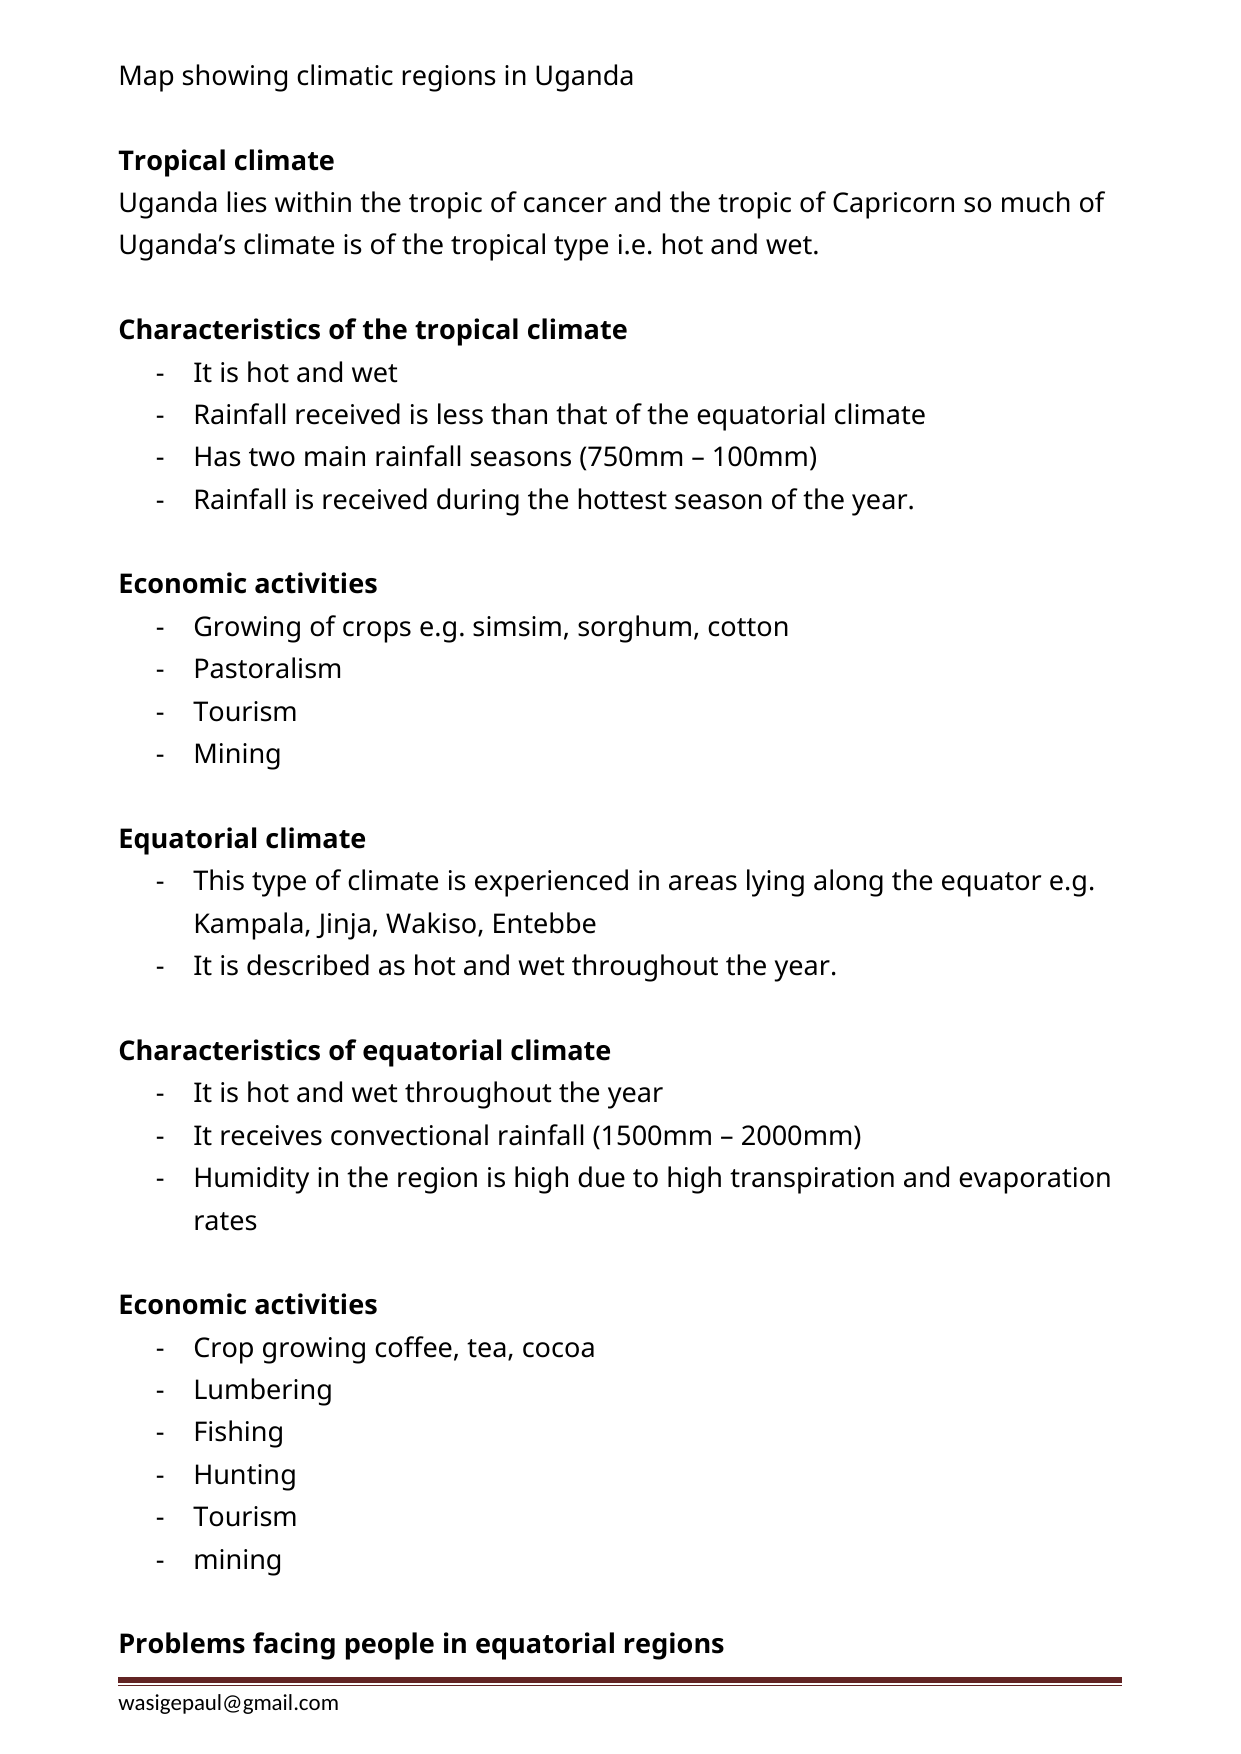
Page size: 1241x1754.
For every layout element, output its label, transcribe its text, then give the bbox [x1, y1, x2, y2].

text Map showing climatic regions in Uganda [118, 56, 1122, 93]
list It is hot and wet [156, 353, 1122, 390]
list Pastoralism [156, 650, 1122, 687]
list Humidity in the region is high due to high transpiration and evaporation rates [156, 1158, 1122, 1238]
list Hunting [156, 1455, 1122, 1492]
list Tourism [156, 692, 1122, 729]
list It receives convectional rainfall (1500mm – 2000mm) [156, 1116, 1122, 1153]
list Has two main rainfall seasons (750mm – 100mm) [156, 438, 1122, 475]
list It is described as hot and wet throughout the year. [156, 947, 1122, 983]
text Problems facing people in equatorial regions [118, 1625, 1122, 1662]
text Tropical climate [118, 141, 1122, 178]
list Lumbering [156, 1371, 1122, 1407]
list mining [156, 1540, 1122, 1577]
text Economic activities [118, 1286, 1122, 1323]
text Characteristics of the tropical climate [118, 311, 1122, 347]
text Uganda lies within the tropic of cancer and the tropic of Capricorn so much of Uganda’s climate is of the tropical type i.e. hot and wet. [118, 183, 1122, 263]
list Mining [156, 734, 1122, 771]
list Crop growing coffee, tea, cocoa [156, 1328, 1122, 1365]
list Tourism [156, 1498, 1122, 1534]
list Fishing [156, 1413, 1122, 1450]
list Growing of crops e.g. simsim, sorghum, cotton [156, 607, 1122, 644]
list Rainfall is received during the hottest season of the year. [156, 480, 1122, 517]
text Characteristics of equatorial climate [118, 1031, 1122, 1068]
list This type of climate is experienced in areas lying along the equator e.g. Kampala, Jinja, Wakiso, Entebbe [156, 862, 1122, 941]
text Equatorial climate [118, 819, 1122, 856]
list It is hot and wet throughout the year [156, 1074, 1122, 1111]
list Rainfall received is less than that of the equatorial climate [156, 395, 1122, 432]
text Economic activities [118, 565, 1122, 602]
